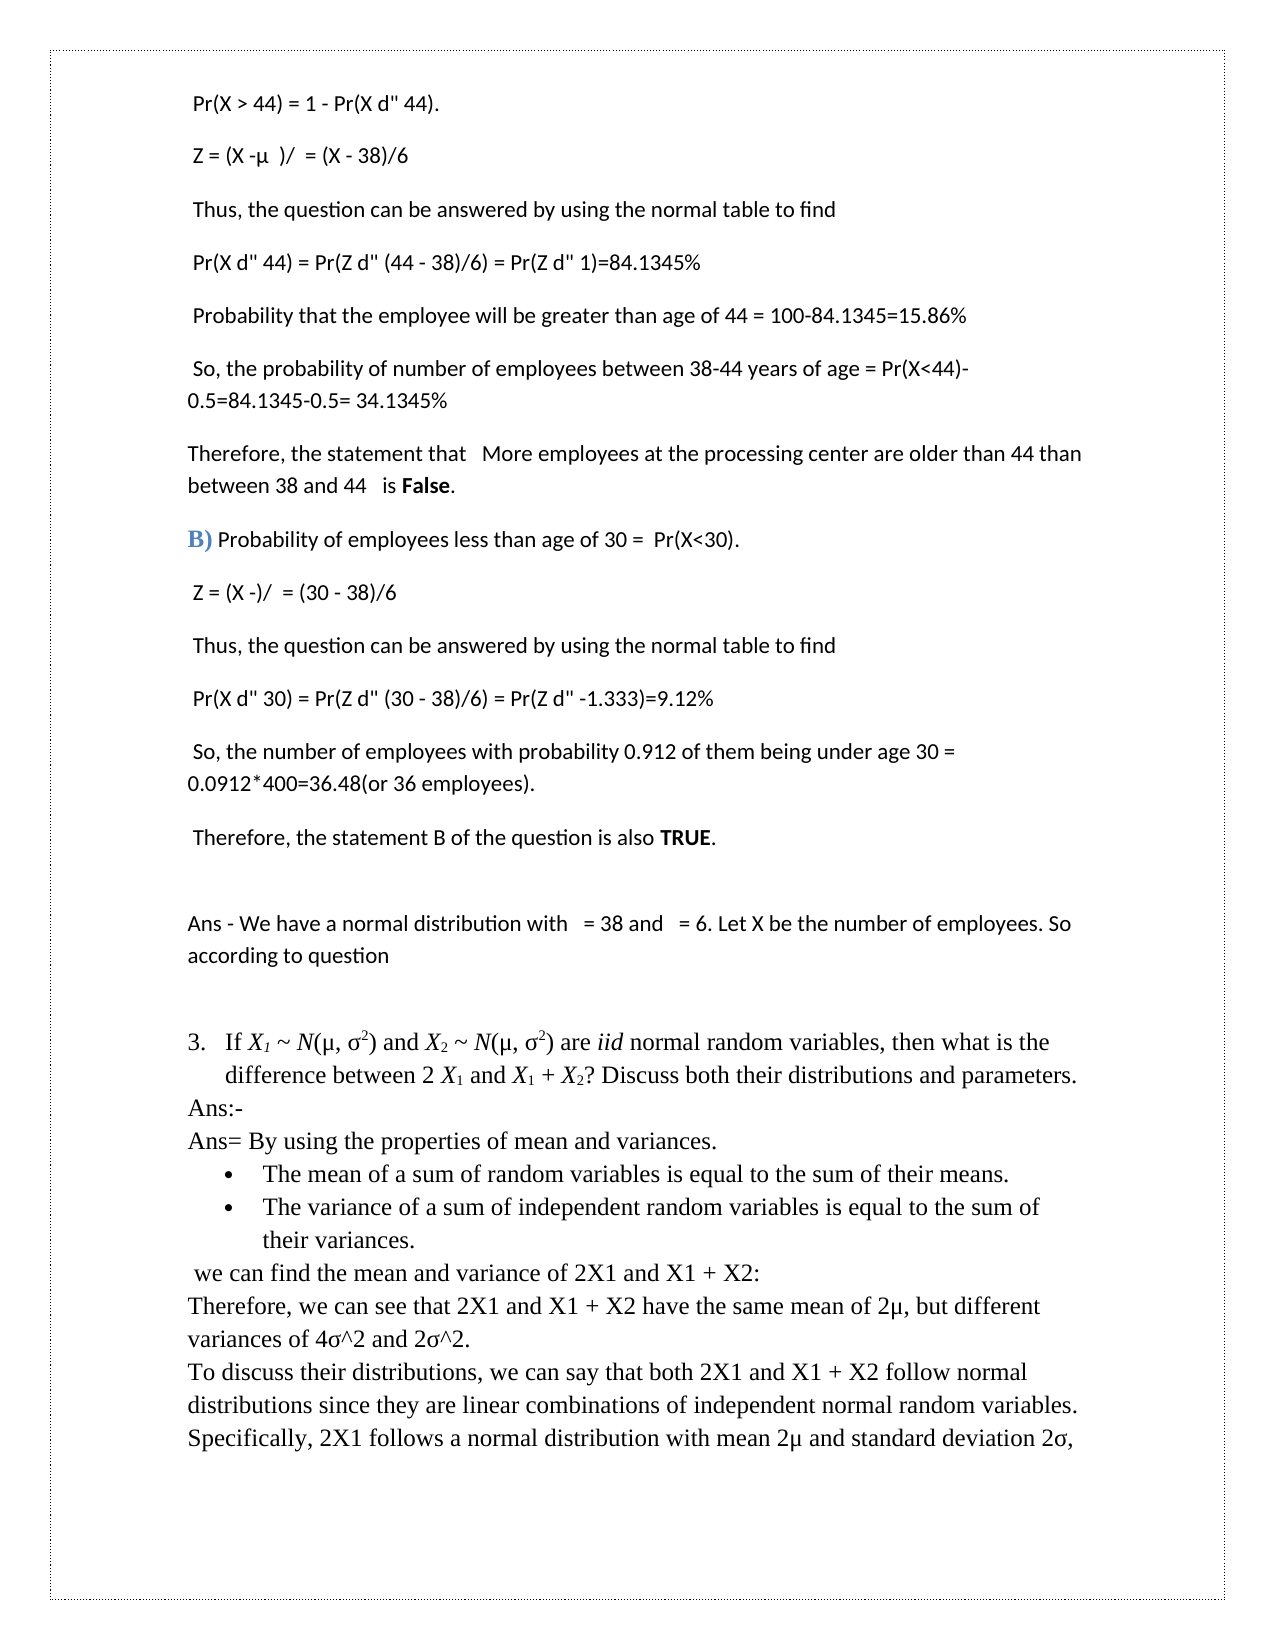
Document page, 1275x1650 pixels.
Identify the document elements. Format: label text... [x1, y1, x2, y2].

list The variance of a sum of independent random variables is equal to the sum of their variances. [225, 1192, 1087, 1254]
text B) Probability of employees less than age of 30 = Pr(X<30). [187, 524, 1087, 553]
text Thus, the question can be answered by using the normal table to find [187, 631, 1087, 659]
text Pr(X > 44) = 1 - Pr(X d" 44). [187, 89, 1087, 117]
text Z = (X -)/ = (30 - 38)/6 [187, 578, 1087, 606]
text Thus, the question can be answered by using the normal table to find [187, 195, 1087, 223]
text Ans= By using the properties of mean and variances. [187, 1126, 1087, 1155]
text Ans:- [187, 1093, 1087, 1122]
text Probability that the employee will be greater than age of 44 = 100-84.1345=15.86% [187, 301, 1087, 329]
text So, the probability of number of employees between 38-44 years of age = Pr(X<44)-0.5=84.1345-0.5= 34.1345% [187, 354, 1087, 414]
text Therefore, we can see that 2X1 and X1 + X2 have the same mean of 2μ, but different variances of 4σ^2 and 2σ^2. [187, 1291, 1087, 1353]
text Pr(X d" 30) = Pr(Z d" (30 - 38)/6) = Pr(Z d" -1.333)=9.12% [187, 684, 1087, 712]
text Ans - We have a normal distribution with = 38 and = 6. Let X be the number of employees. So according to question [187, 909, 1087, 969]
text we can find the mean and variance of 2X1 and X1 + X2: [187, 1258, 1087, 1287]
text Therefore, the statement that More employees at the processing center are older than 44 than between 38 and 44 is False. [187, 439, 1087, 499]
text So, the number of employees with probability 0.912 of them being under age 30 = 0.0912*400=36.48(or 36 employees). [187, 737, 1087, 798]
text Pr(X d" 44) = Pr(Z d" (44 - 38)/6) = Pr(Z d" 1)=84.1345% [187, 248, 1087, 276]
list The mean of a sum of random variables is equal to the sum of their means. [225, 1159, 1087, 1188]
text Z = (X -µ )/ = (X - 38)/6 [187, 142, 1087, 170]
list If X1 ~ N(μ, σ2) and X2 ~ N(μ, σ2) are iid normal random variables, then what is the difference between 2 X1 and X1 + X2? Discuss both their distributions and parameters. [187, 1027, 1087, 1089]
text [187, 1357, 1087, 1452]
text Therefore, the statement B of the question is also TRUE. [187, 823, 1087, 851]
